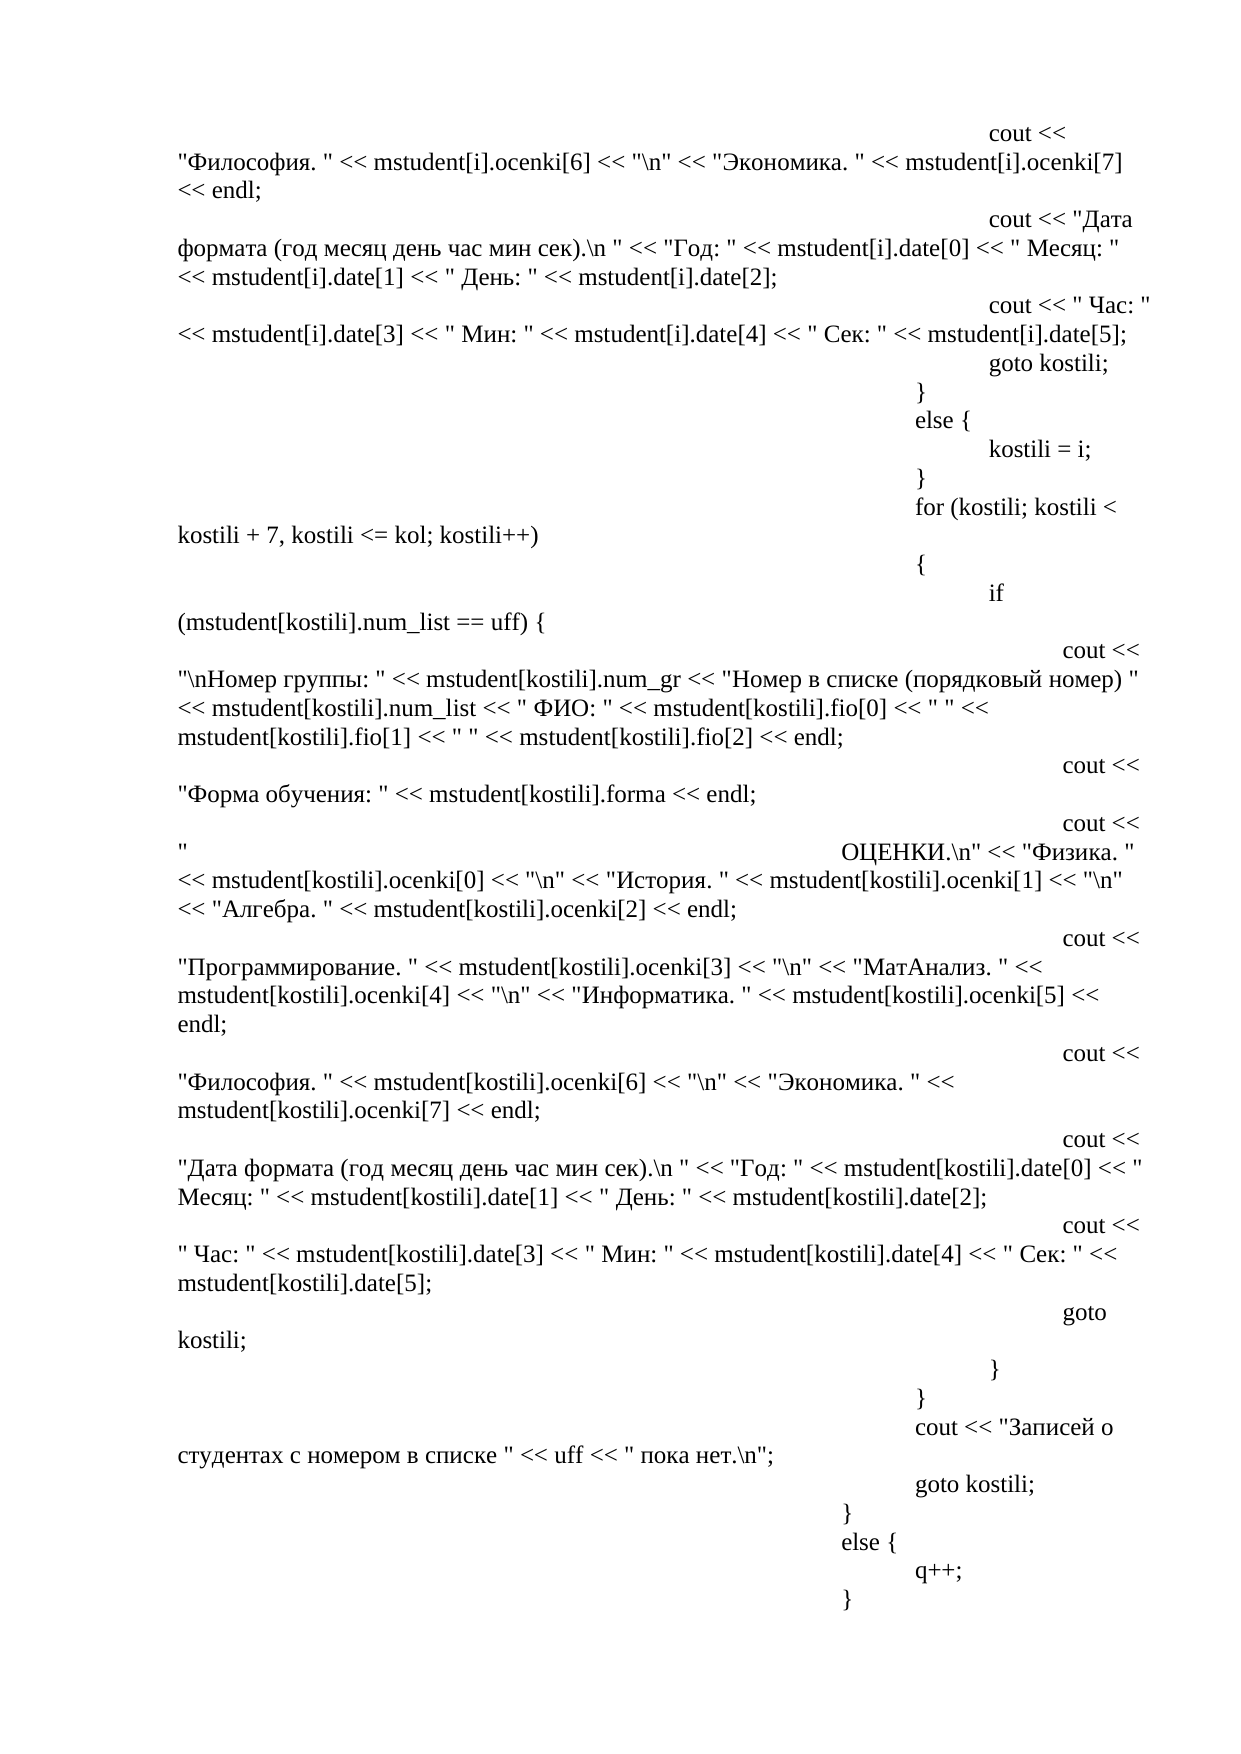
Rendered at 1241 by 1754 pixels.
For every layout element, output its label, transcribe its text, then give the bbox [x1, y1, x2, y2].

text cout << "Программирование. " << mstudent[kostili].ocenki[3] << "\n" << "МатАнализ. " << mstudent[kostili].ocenki[4] << "\n" << "Информатика. " << mstudent[kostili].ocenki[5] << endl; [177, 923, 1152, 1038]
text } [177, 1354, 1152, 1383]
text cout << " Час: " << mstudent[i].date[3] << " Мин: " << mstudent[i].date[4] << " Сек: " << mstudent[i].date[5]; [177, 291, 1152, 348]
text goto kostili; [177, 1469, 1152, 1498]
text cout << "Философия. " << mstudent[i].ocenki[6] << "\n" << "Экономика. " << mstudent[i].ocenki[7] << endl; [177, 118, 1152, 204]
text else { [177, 406, 1152, 434]
text q++; [177, 1556, 1152, 1584]
text cout << " Час: " << mstudent[kostili].date[3] << " Мин: " << mstudent[kostili].date[4] << " Сек: " << mstudent[kostili].date[5]; [177, 1211, 1152, 1297]
text cout << "Философия. " << mstudent[kostili].ocenki[6] << "\n" << "Экономика. " << mstudent[kostili].ocenki[7] << endl; [177, 1038, 1152, 1124]
text { [177, 549, 1152, 578]
text kostili = i; [177, 434, 1152, 463]
text } [177, 377, 1152, 406]
text cout << "Записей о студентах с номером в списке " << uff << " пока нет.\n"; [177, 1412, 1152, 1469]
text cout << "Дата формата (год месяц день час мин сек).\n " << "Год: " << mstudent[kostili].date[0] << " Месяц: " << mstudent[kostili].date[1] << " День: " << mstudent[kostili].date[2]; [177, 1124, 1152, 1211]
text } [177, 1584, 1152, 1613]
text } [177, 1383, 1152, 1412]
text if (mstudent[kostili].num_list == uff) { [177, 578, 1152, 636]
text cout << "Дата формата (год месяц день час мин сек).\n " << "Год: " << mstudent[i].date[0] << " Месяц: " << mstudent[i].date[1] << " День: " << mstudent[i].date[2]; [177, 204, 1152, 291]
text cout << "Форма обучения: " << mstudent[kostili].forma << endl; [177, 751, 1152, 808]
text cout << "\nНомер группы: " << mstudent[kostili].num_gr << "Номер в списке (порядковый номер) " << mstudent[kostili].num_list << " ФИО: " << mstudent[kostili].fio[0] << " " << mstudent[kostili].fio[1] << " " << mstudent[kostili].fio[2] << endl; [177, 636, 1152, 751]
text goto kostili; [177, 348, 1152, 377]
text } [177, 1498, 1152, 1527]
text } [177, 463, 1152, 492]
text for (kostili; kostili < kostili + 7, kostili <= kol; kostili++) [177, 492, 1152, 549]
text cout << " ОЦЕНКИ.\n" << "Физика. " << mstudent[kostili].ocenki[0] << "\n" << "История. " << mstudent[kostili].ocenki[1] << "\n" << "Алгебра. " << mstudent[kostili].ocenki[2] << endl; [177, 808, 1152, 923]
text else { [177, 1527, 1152, 1556]
text goto kostili; [177, 1297, 1152, 1354]
